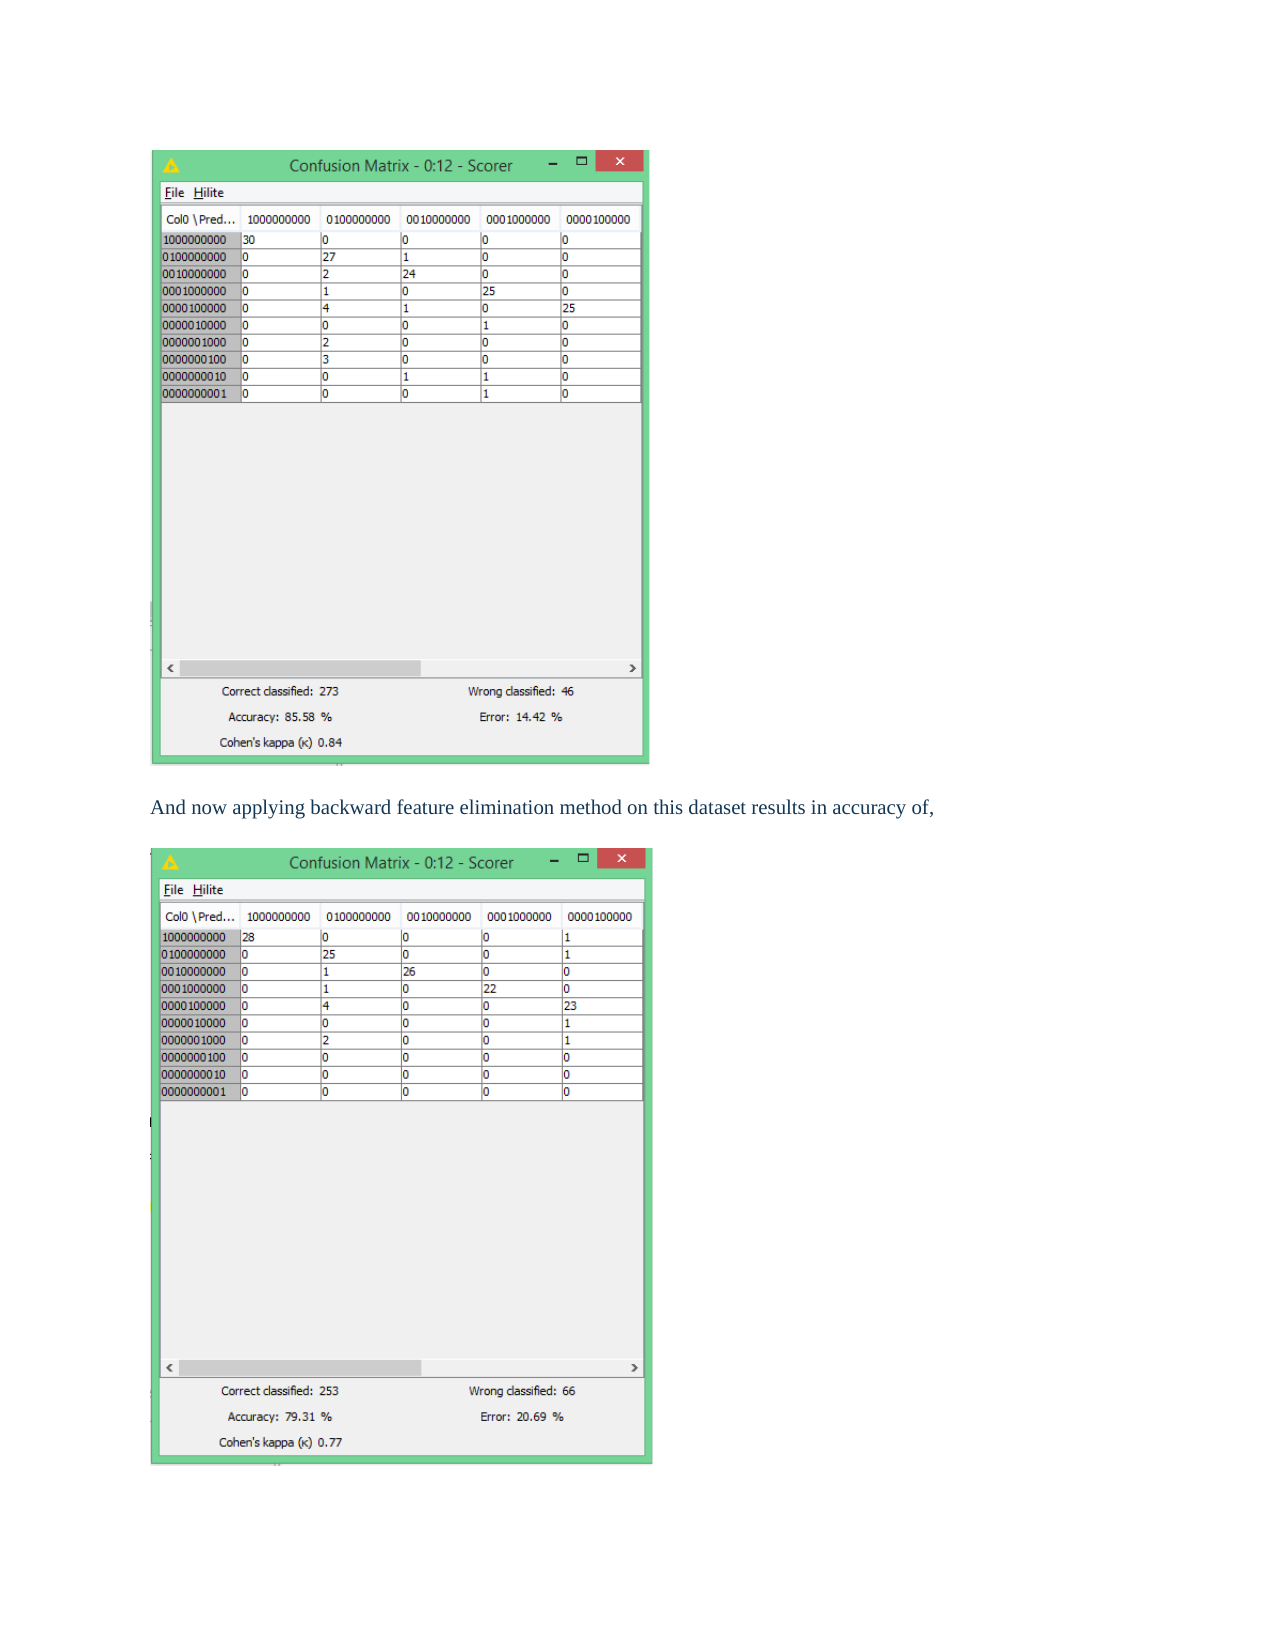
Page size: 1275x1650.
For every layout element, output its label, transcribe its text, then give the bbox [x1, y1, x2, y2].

picture [150, 848, 653, 1466]
picture [150, 150, 650, 766]
text And now applying backward feature elimination method on this dataset results in accuracy of, [150, 795, 1125, 819]
